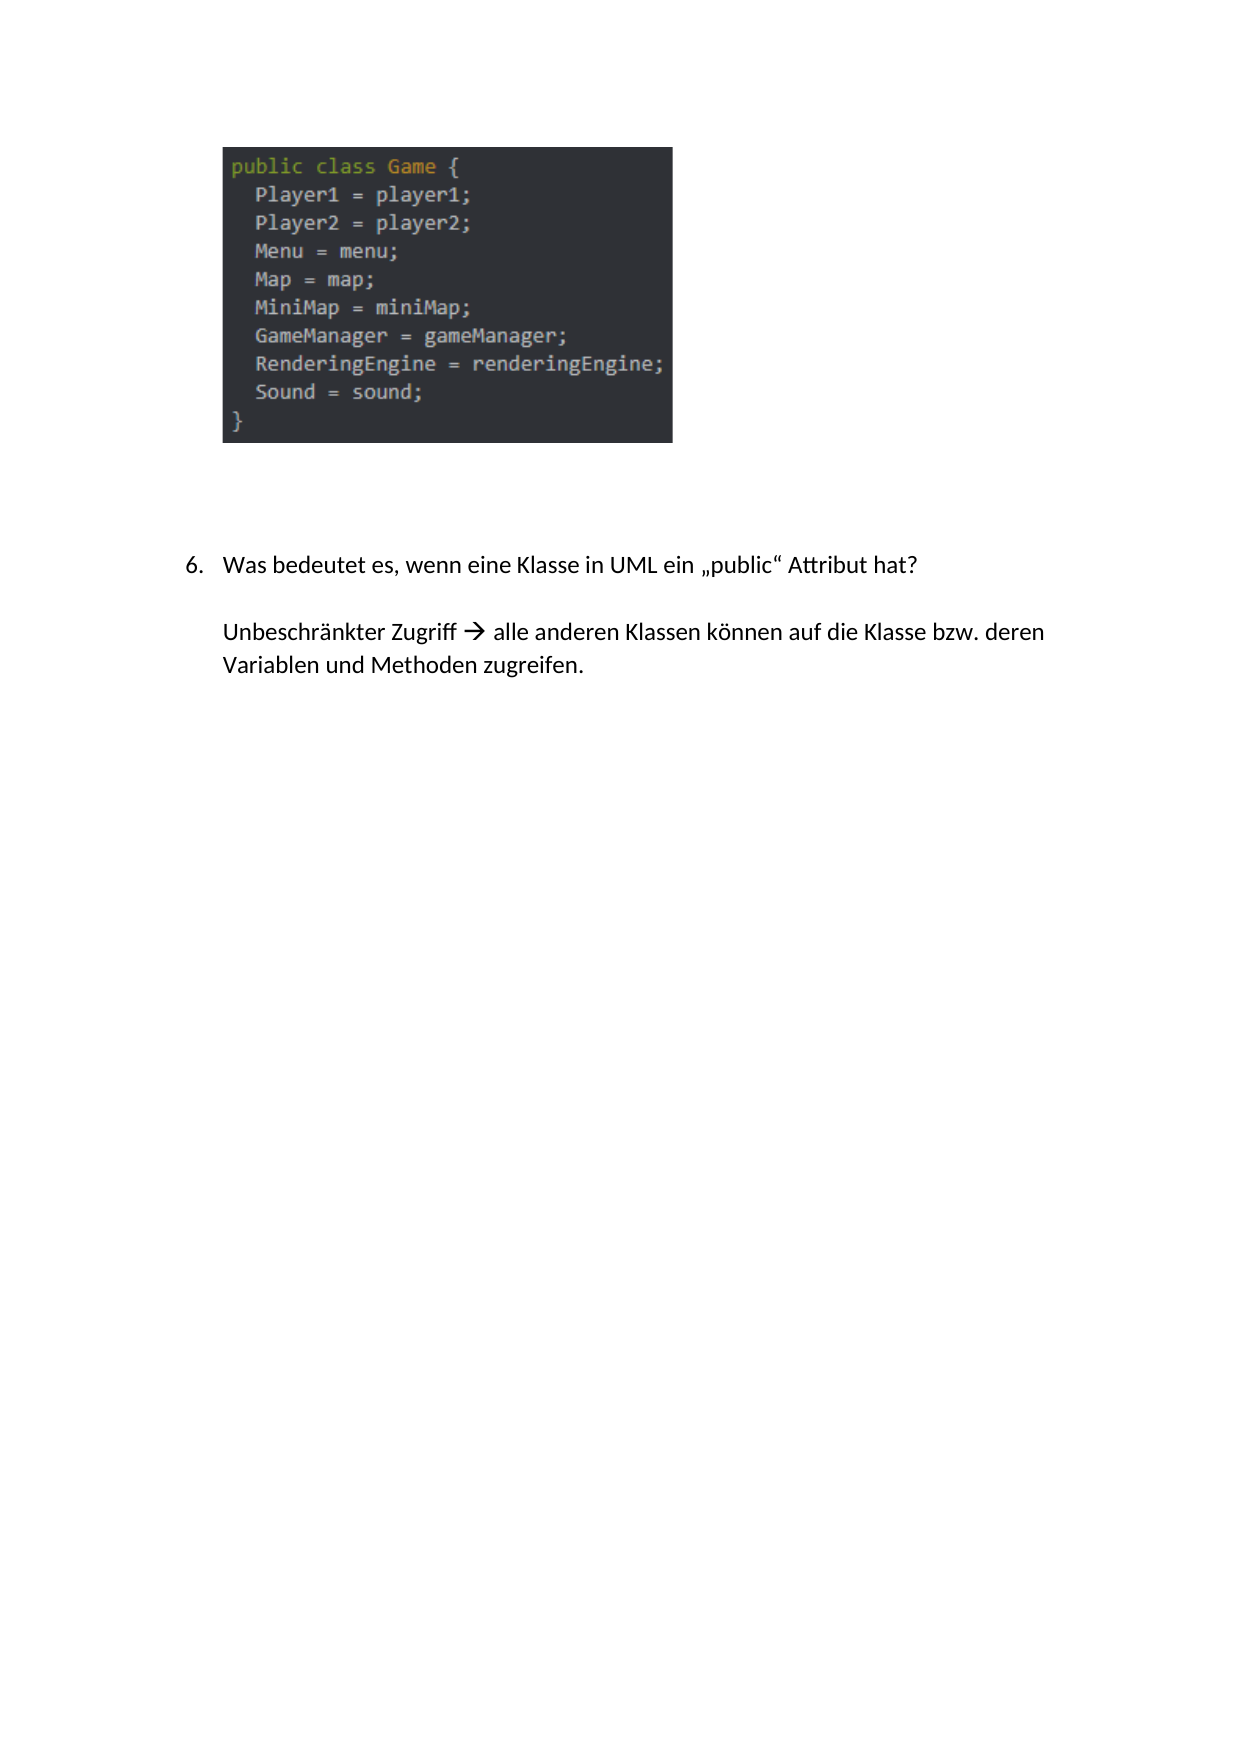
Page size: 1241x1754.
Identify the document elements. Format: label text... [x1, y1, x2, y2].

list Was bedeutet es, wenn eine Klasse in UML ein „public“ Attribut hat? [185, 549, 1093, 580]
picture [222, 147, 673, 443]
list Unbeschränkter Zugriff alle anderen Klassen können auf die Klasse bzw. deren Variablen und Methoden zugreifen. [223, 616, 1093, 680]
